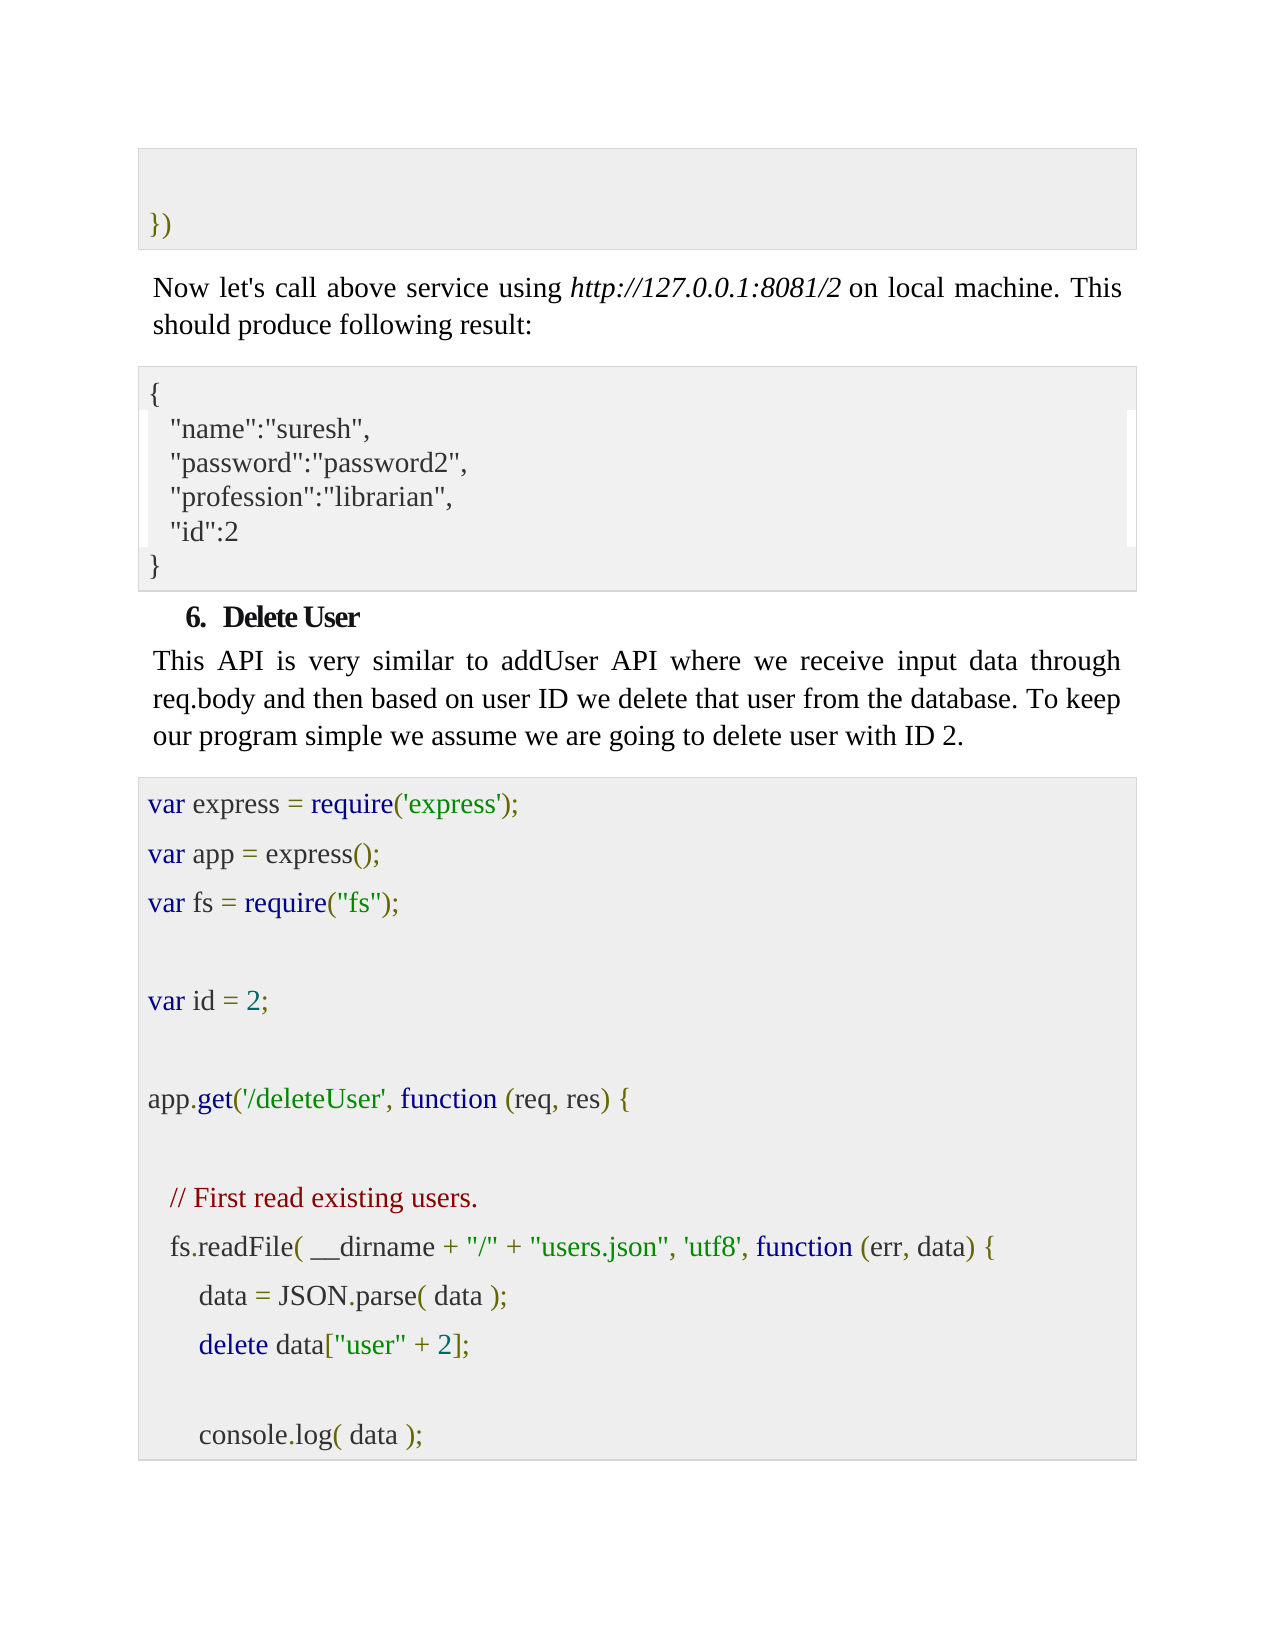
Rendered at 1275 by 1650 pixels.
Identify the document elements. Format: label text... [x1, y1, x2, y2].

text { [139, 367, 1136, 410]
text var app = express(); [139, 826, 1136, 869]
text var fs = require("fs"); [139, 875, 1136, 918]
text } [139, 538, 1136, 590]
text // First read existing users. [139, 1170, 1136, 1213]
subtitle Delete User [185, 597, 1122, 634]
text fs.readFile( __dirname + "/" + "users.json", 'utf8', function (err, data) { [139, 1219, 1136, 1263]
text console.log( data ); [139, 1407, 1136, 1459]
text var id = 2; [139, 973, 1136, 1017]
text delete data["user" + 2]; [139, 1318, 1136, 1361]
text var express = require('express'); [139, 778, 1136, 820]
text "name":"suresh", [148, 410, 1127, 444]
text app.get('/deleteUser', function (req, res) { [139, 1072, 1136, 1115]
text "password":"password2", [148, 444, 1127, 479]
text This API is very similar to addUser API where we receive input data through req.body and then based on user ID we delete that user from the database. To keep our program simple we assume we are going to delete user with ID 2. [153, 639, 1122, 752]
text data = JSON.parse( data ); [139, 1268, 1136, 1312]
text "id":2 [148, 513, 1127, 538]
text "profession":"librarian", [148, 479, 1127, 513]
text Now let's call above service using http://127.0.0.1:8081/2 on local machine. This should produce following result: [153, 266, 1122, 341]
text }) [139, 197, 1136, 249]
